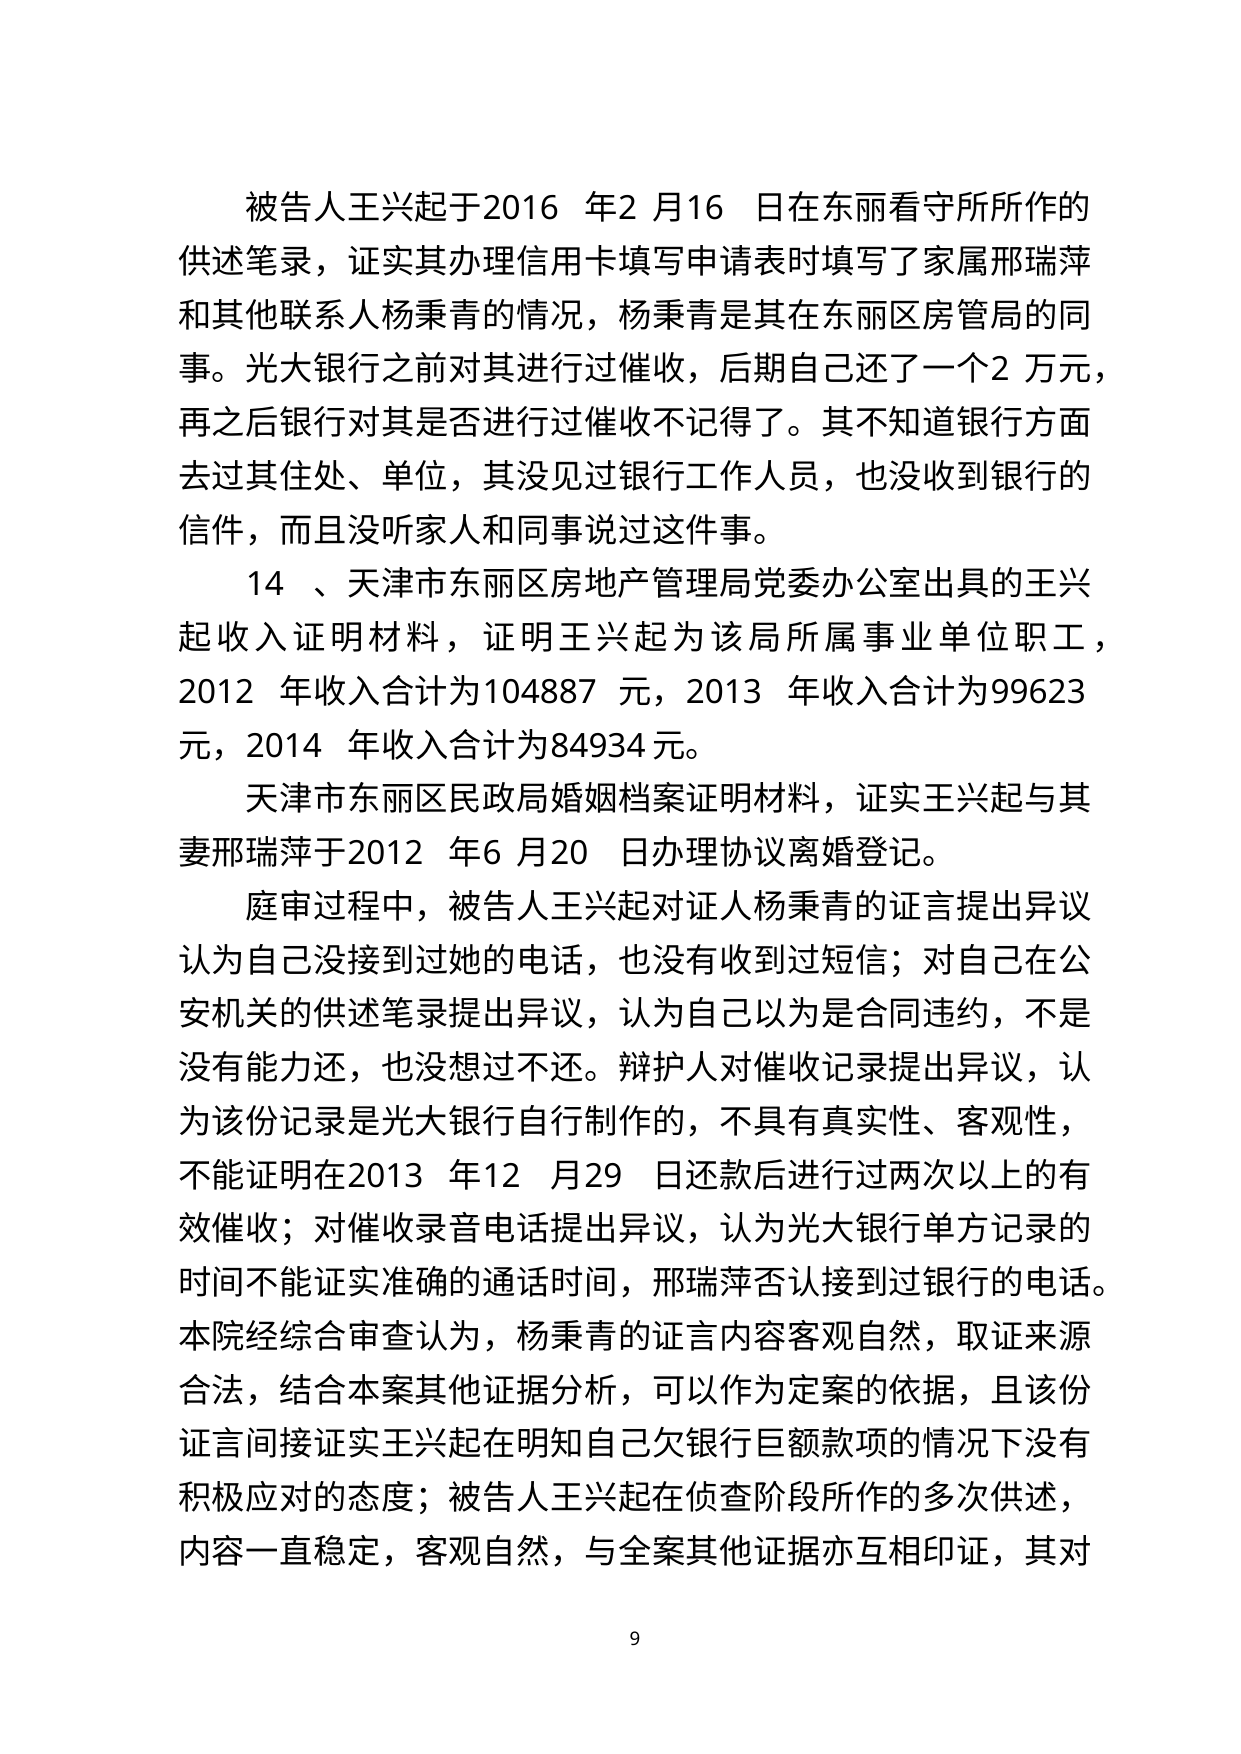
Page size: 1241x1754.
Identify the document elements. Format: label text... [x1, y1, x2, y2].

text 天津市东丽区民政局婚姻档案证明材料，证实王兴起与其妻邢瑞萍于2012年6月20日办理协议离婚登记。 [178, 769, 1092, 877]
text 14、天津市东丽区房地产管理局党委办公室出具的王兴起收入证明材料，证明王兴起为该局所属事业单位职工，2012年收入合计为104887元，2013年收入合计为99623元，2014年收入合计为84934元。 [178, 554, 1092, 769]
text 被告人王兴起于2016年2月16日在东丽看守所所作的供述笔录，证实其办理信用卡填写申请表时填写了家属邢瑞萍和其他联系人杨秉青的情况，杨秉青是其在东丽区房管局的同事。光大银行之前对其进行过催收，后期自己还了一个2万元，再之后银行对其是否进行过催收不记得了。其不知道银行方面去过其住处、单位，其没见过银行工作人员，也没收到银行的信件，而且没听家人和同事说过这件事。 [178, 178, 1092, 554]
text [178, 877, 1092, 1576]
